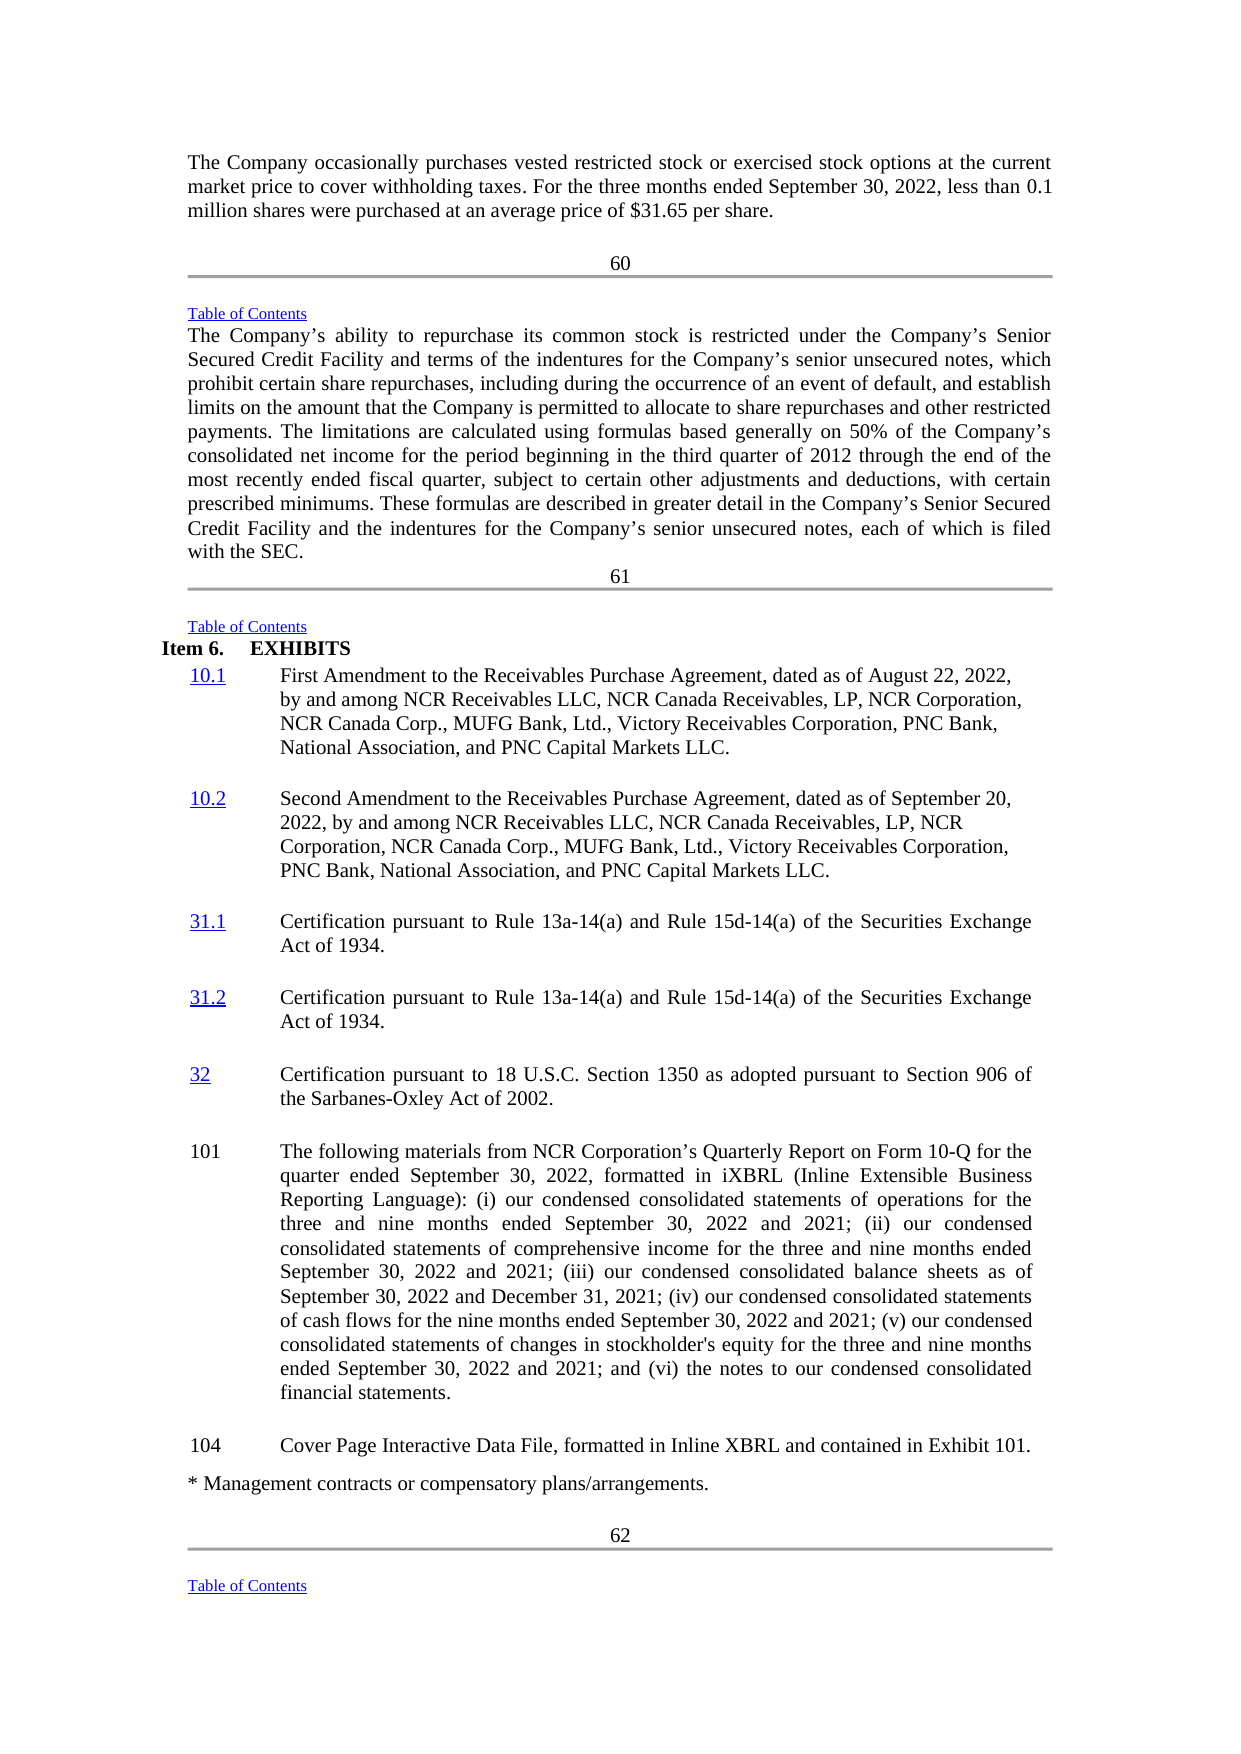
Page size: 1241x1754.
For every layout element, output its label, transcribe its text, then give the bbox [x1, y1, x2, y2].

text Table of Contents [187, 304, 1053, 323]
text * Management contracts or compensatory plans/arrangements. [187, 1471, 1053, 1495]
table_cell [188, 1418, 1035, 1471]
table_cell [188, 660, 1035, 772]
text 61 [187, 563, 1053, 587]
text Table of Contents [187, 1576, 1053, 1595]
text Item 6. EXHIBITS [141, 636, 1053, 659]
text Table of Contents [187, 616, 1053, 636]
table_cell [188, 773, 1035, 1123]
text 62 [187, 1523, 1053, 1547]
text 60 [187, 251, 1053, 275]
text The Company occasionally purchases vested restricted stock or exercised stock options at the current market price to cover withholding taxes. For the three months ended September 30, 2022, less than 0.1 million shares were purchased at an average price of $31.65 per share. [187, 150, 1053, 222]
text The Company’s ability to repurchase its common stock is restricted under the Company’s Senior Secured Credit Facility and terms of the indentures for the Company’s senior unsecured notes, which prohibit certain share repurchases, including during the occurrence of an event of default, and establish limits on the amount that the Company is permitted to allocate to share repurchases and other restricted payments. The limitations are calculated using formulas based generally on 50% of the Company’s consolidated net income for the period beginning in the third quarter of 2012 through the end of the most recently ended fiscal quarter, subject to certain other adjustments and deductions, with certain prescribed minimums. These formulas are described in greater detail in the Company’s Senior Secured Credit Facility and the indentures for the Company’s senior unsecured notes, each of which is filed with the SEC. [187, 323, 1053, 563]
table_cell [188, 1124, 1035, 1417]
